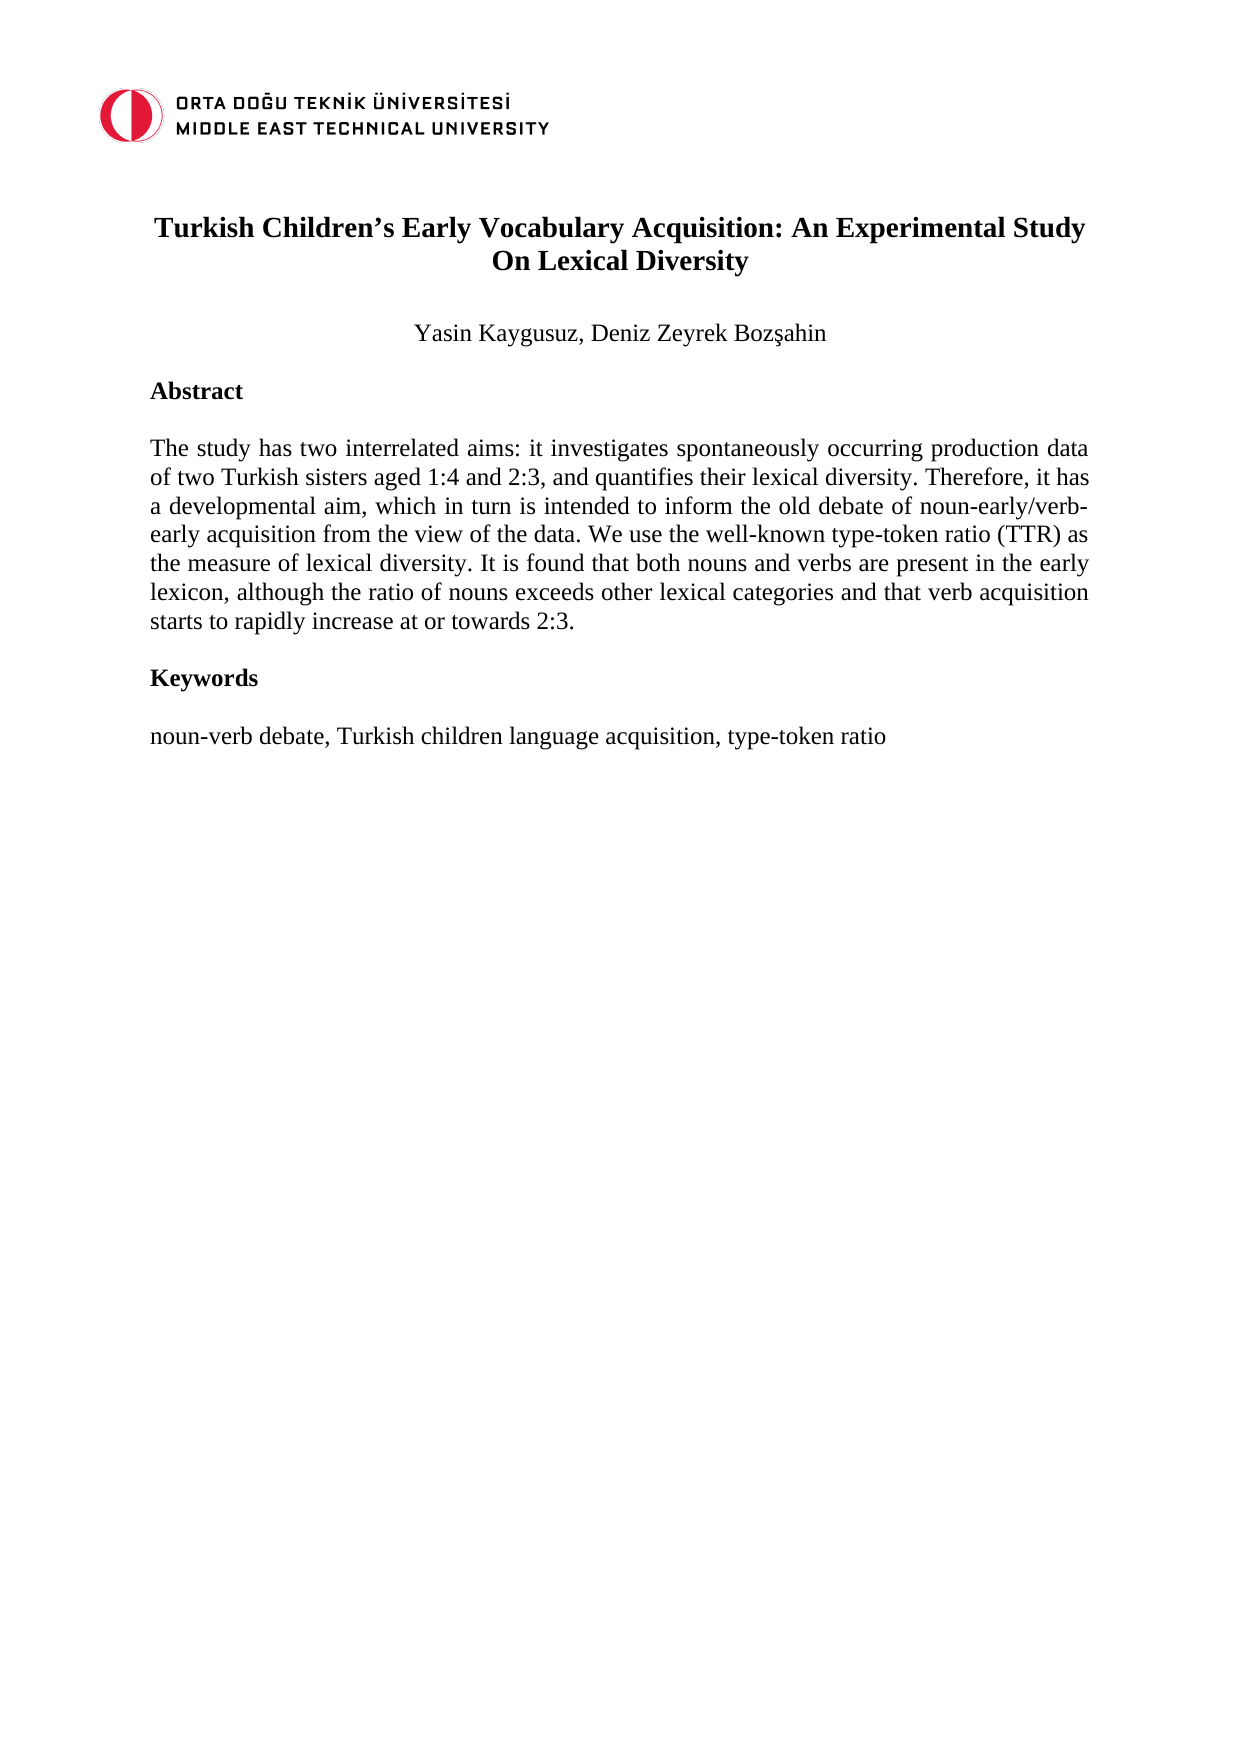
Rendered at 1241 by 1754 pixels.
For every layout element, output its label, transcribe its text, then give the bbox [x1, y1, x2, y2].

text noun-verb debate, Turkish children language acquisition, type-token ratio [150, 721, 1090, 749]
text Abstract [150, 376, 1090, 404]
subtitle Turkish Children’s Early Vocabulary Acquisition: An Experimental Study On Lexical Diversity [150, 210, 1090, 277]
text Keywords [150, 663, 1090, 692]
picture [33, 34, 614, 198]
text Yasin Kaygusuz, Deniz Zeyrek Bozşahin [150, 318, 1090, 347]
text The study has two interrelated aims: it investigates spontaneously occurring production data of two Turkish sisters aged 1:4 and 2:3, and quantifies their lexical diversity. Therefore, it has a developmental aim, which in turn is intended to inform the old debate of noun-early/verb-early acquisition from the view of the data. We use the well-known type-token ratio (TTR) as the measure of lexical diversity. It is found that both nouns and verbs are present in the early lexicon, although the ratio of nouns exceeds other lexical categories and that verb acquisition starts to rapidly increase at or towards 2:3. [150, 433, 1090, 634]
